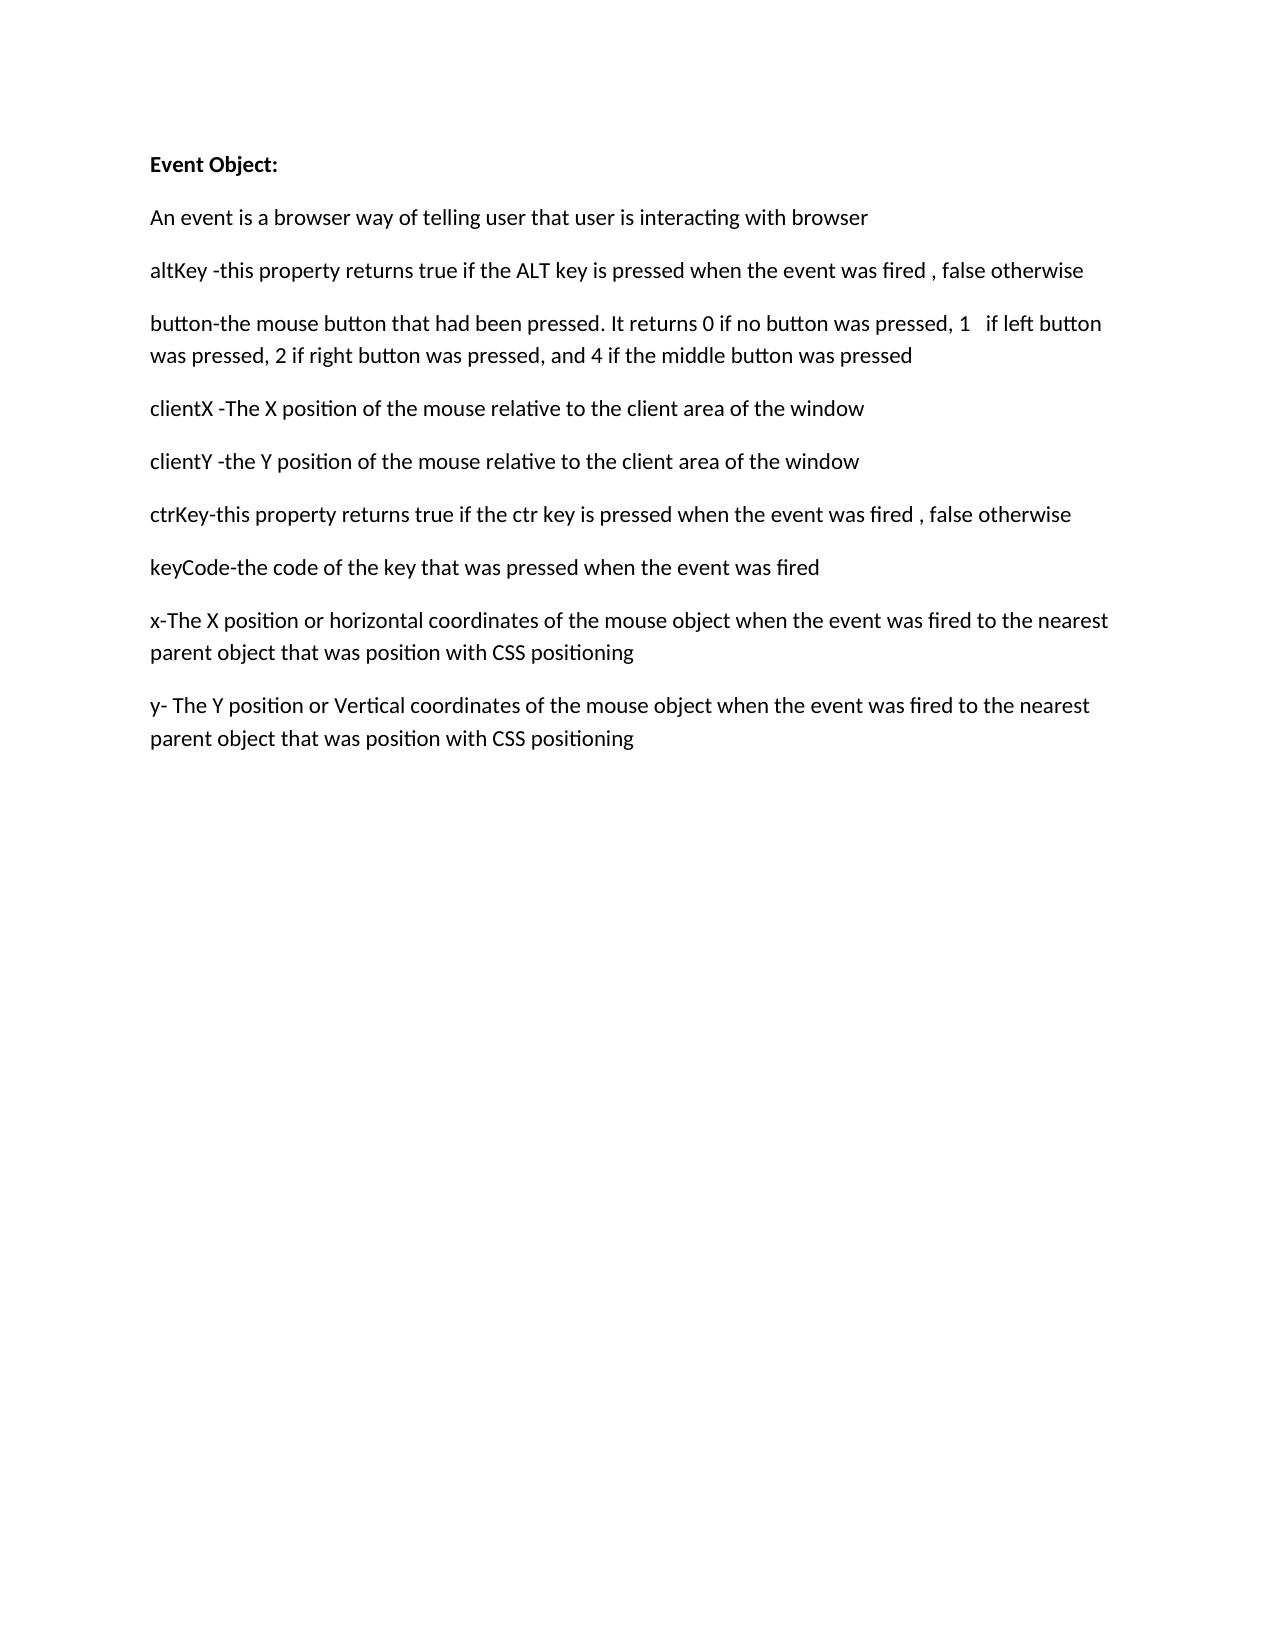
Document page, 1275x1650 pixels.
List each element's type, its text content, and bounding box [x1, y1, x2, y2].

text keyCode-the code of the key that was pressed when the event was fired [150, 553, 1125, 581]
text x-The X position or horizontal coordinates of the mouse object when the event was fired to the nearest parent object that was position with CSS positioning [150, 606, 1125, 667]
text clientY -the Y position of the mouse relative to the client area of the window [150, 447, 1125, 475]
text Event Object: [150, 150, 1125, 178]
text ctrKey-this property returns true if the ctr key is pressed when the event was fired , false otherwise [150, 500, 1125, 528]
text altKey -this property returns true if the ALT key is pressed when the event was fired , false otherwise [150, 256, 1125, 284]
text y- The Y position or Vertical coordinates of the mouse object when the event was fired to the nearest parent object that was position with CSS positioning [150, 692, 1125, 752]
text clientX -The X position of the mouse relative to the client area of the window [150, 394, 1125, 422]
text An event is a browser way of telling user that user is interacting with browser [150, 203, 1125, 231]
text button-the mouse button that had been pressed. It returns 0 if no button was pressed, 1 if left button was pressed, 2 if right button was pressed, and 4 if the middle button was pressed [150, 309, 1125, 369]
